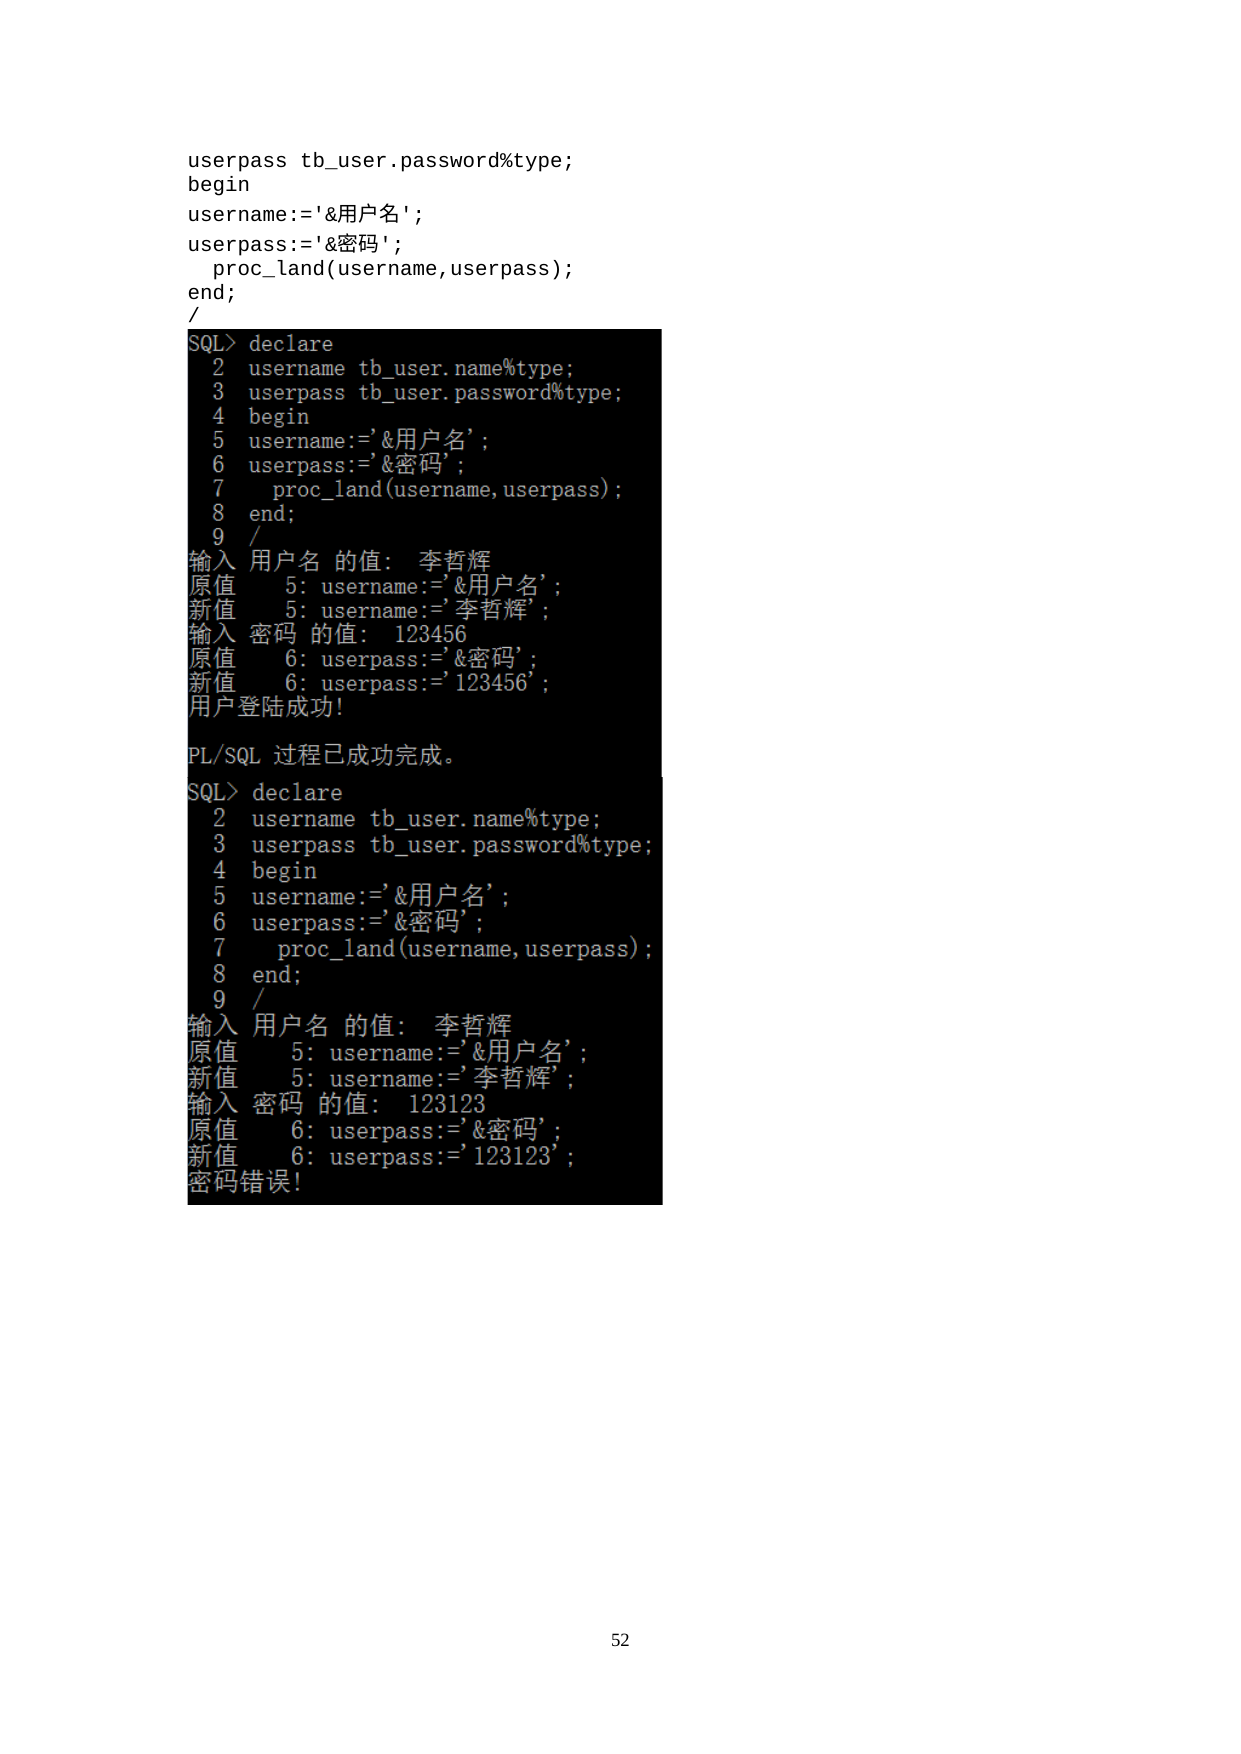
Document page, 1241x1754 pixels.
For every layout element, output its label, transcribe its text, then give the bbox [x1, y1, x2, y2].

picture [187, 329, 663, 1205]
text userpass tb_user.password%type; [187, 150, 1053, 174]
text userpass:='&密码'; [187, 228, 1053, 258]
text username:='&用户名'; [187, 197, 1053, 228]
text end; [187, 282, 1053, 305]
text proc_land(username,userpass); [187, 258, 1053, 282]
text / [187, 305, 1053, 329]
text begin [187, 174, 1053, 197]
